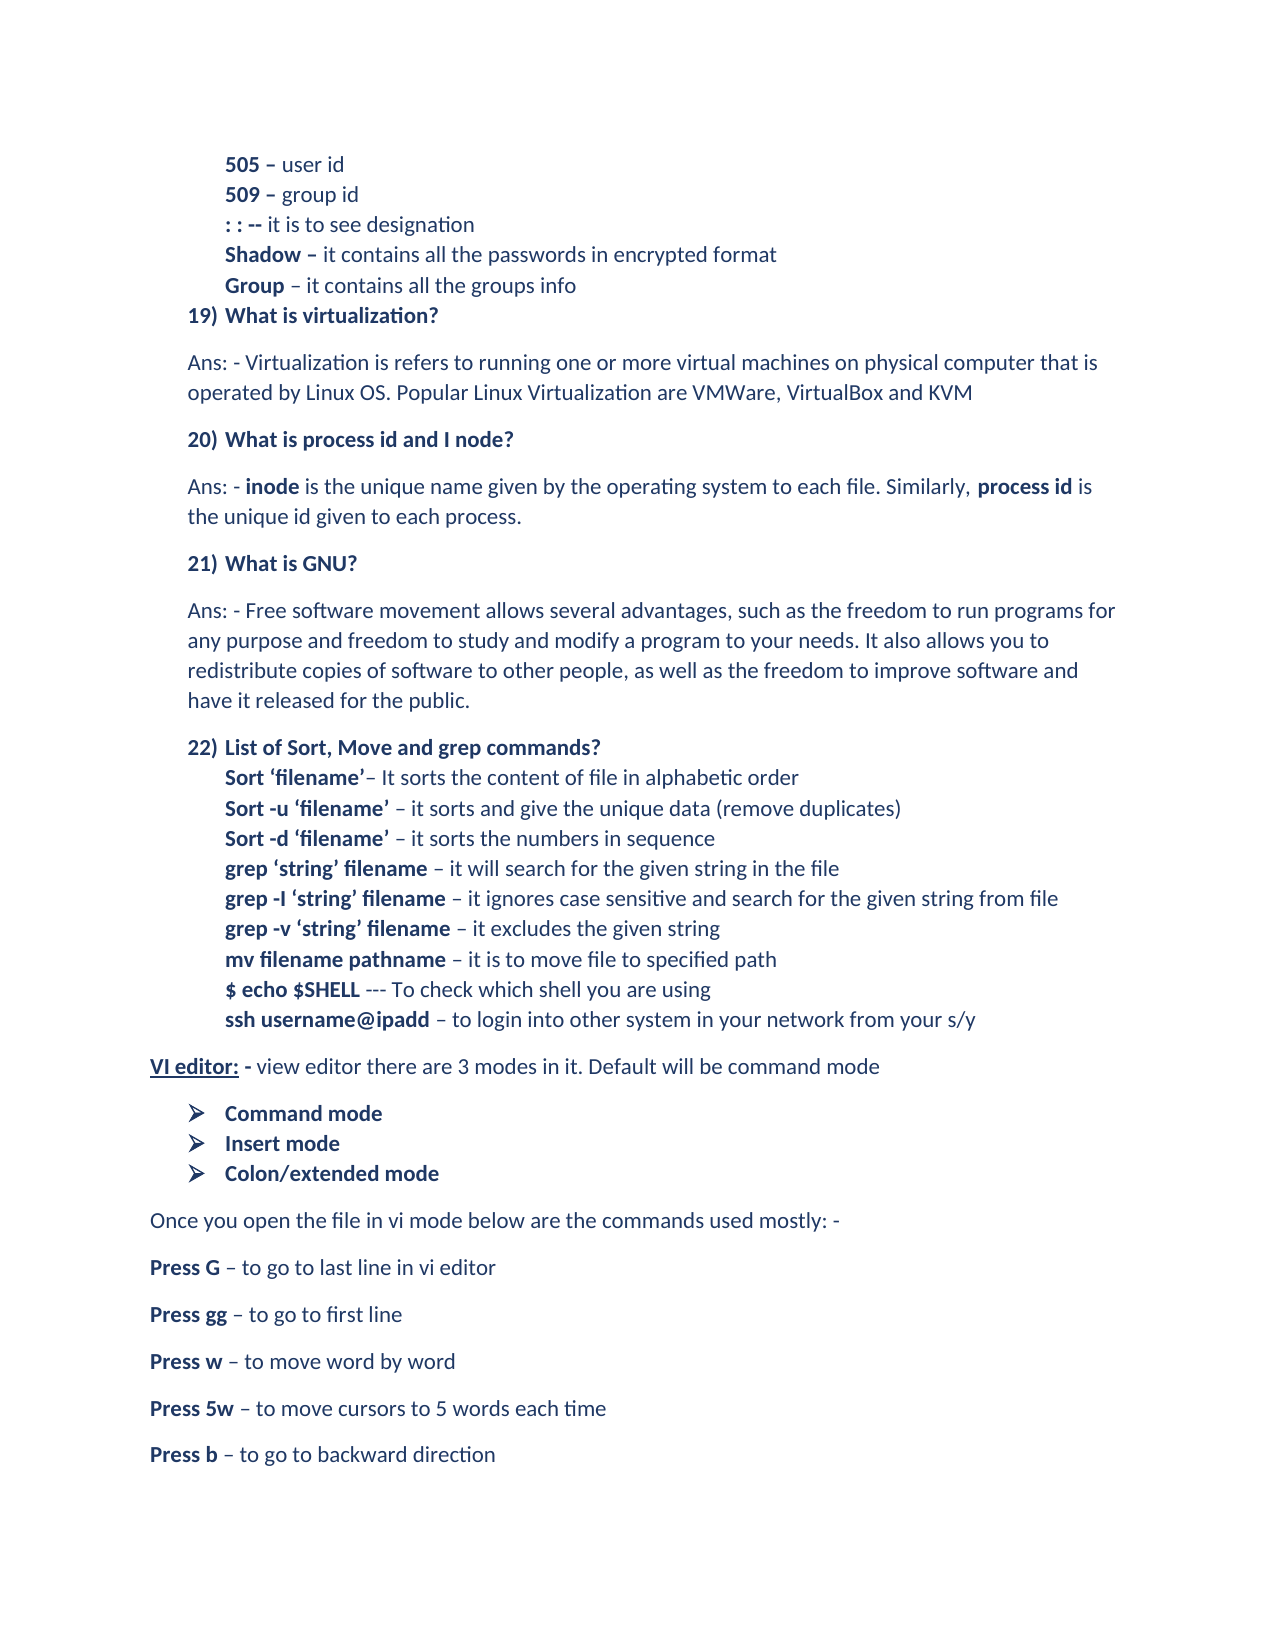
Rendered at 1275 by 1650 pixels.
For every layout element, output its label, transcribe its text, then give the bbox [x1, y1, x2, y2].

text Ans: - Virtualization is refers to running one or more virtual machines on physical computer that is operated by Linux OS. Popular Linux Virtualization are VMWare, VirtualBox and KVM [187, 348, 1125, 406]
text VI editor: - view editor there are 3 modes in it. Default will be command mode [150, 1052, 1125, 1080]
list grep -v ‘string’ filename – it excludes the given string [225, 914, 1125, 943]
list ssh username@ipadd – to login into other system in your network from your s/y [225, 1005, 1125, 1033]
list Insert mode [187, 1129, 1125, 1157]
text Press b – to go to backward direction [150, 1441, 1125, 1469]
list List of Sort, Move and grep commands? [187, 733, 1125, 761]
text Ans: - inode is the unique name given by the operating system to each file. Similarly, process id is the unique id given to each process. [187, 472, 1125, 530]
list grep -I ‘string’ filename – it ignores case sensitive and search for the given string from file [225, 884, 1125, 912]
list Sort -u ‘filename’ – it sorts and give the unique data (remove duplicates) [225, 794, 1125, 822]
list What is process id and I node? [187, 425, 1125, 453]
list Sort ‘filename’– It sorts the content of file in alphabetic order [225, 763, 1125, 792]
text Ans: - Free software movement allows several advantages, such as the freedom to run programs for any purpose and freedom to study and modify a program to your needs. It also allows you to redistribute copies of software to other people, as well as the freedom to improve software and have it released for the public. [187, 596, 1125, 714]
text Press G – to go to last line in vi editor [150, 1253, 1125, 1281]
text Press w – to move word by word [150, 1347, 1125, 1375]
list : : -- it is to see designation [225, 210, 1125, 238]
list 505 – user id [225, 150, 1125, 178]
list Colon/extended mode [187, 1159, 1125, 1187]
list What is GNU? [187, 549, 1125, 577]
list Sort -d ‘filename’ – it sorts the numbers in sequence [225, 824, 1125, 852]
list 509 – group id [225, 180, 1125, 208]
list Command mode [187, 1099, 1125, 1127]
list grep ‘string’ filename – it will search for the given string in the file [225, 854, 1125, 882]
list $ echo $SHELL --- To check which shell you are using [225, 975, 1125, 1003]
text Press 5w – to move cursors to 5 words each time [150, 1394, 1125, 1422]
list mv filename pathname – it is to move file to specified path [225, 945, 1125, 973]
list Shadow – it contains all the passwords in encrypted format [225, 241, 1125, 269]
text Once you open the file in vi mode below are the commands used mostly: - [150, 1206, 1125, 1234]
list Group – it contains all the groups info [225, 271, 1125, 299]
text Press gg – to go to first line [150, 1300, 1125, 1328]
list What is virtualization? [187, 301, 1125, 329]
